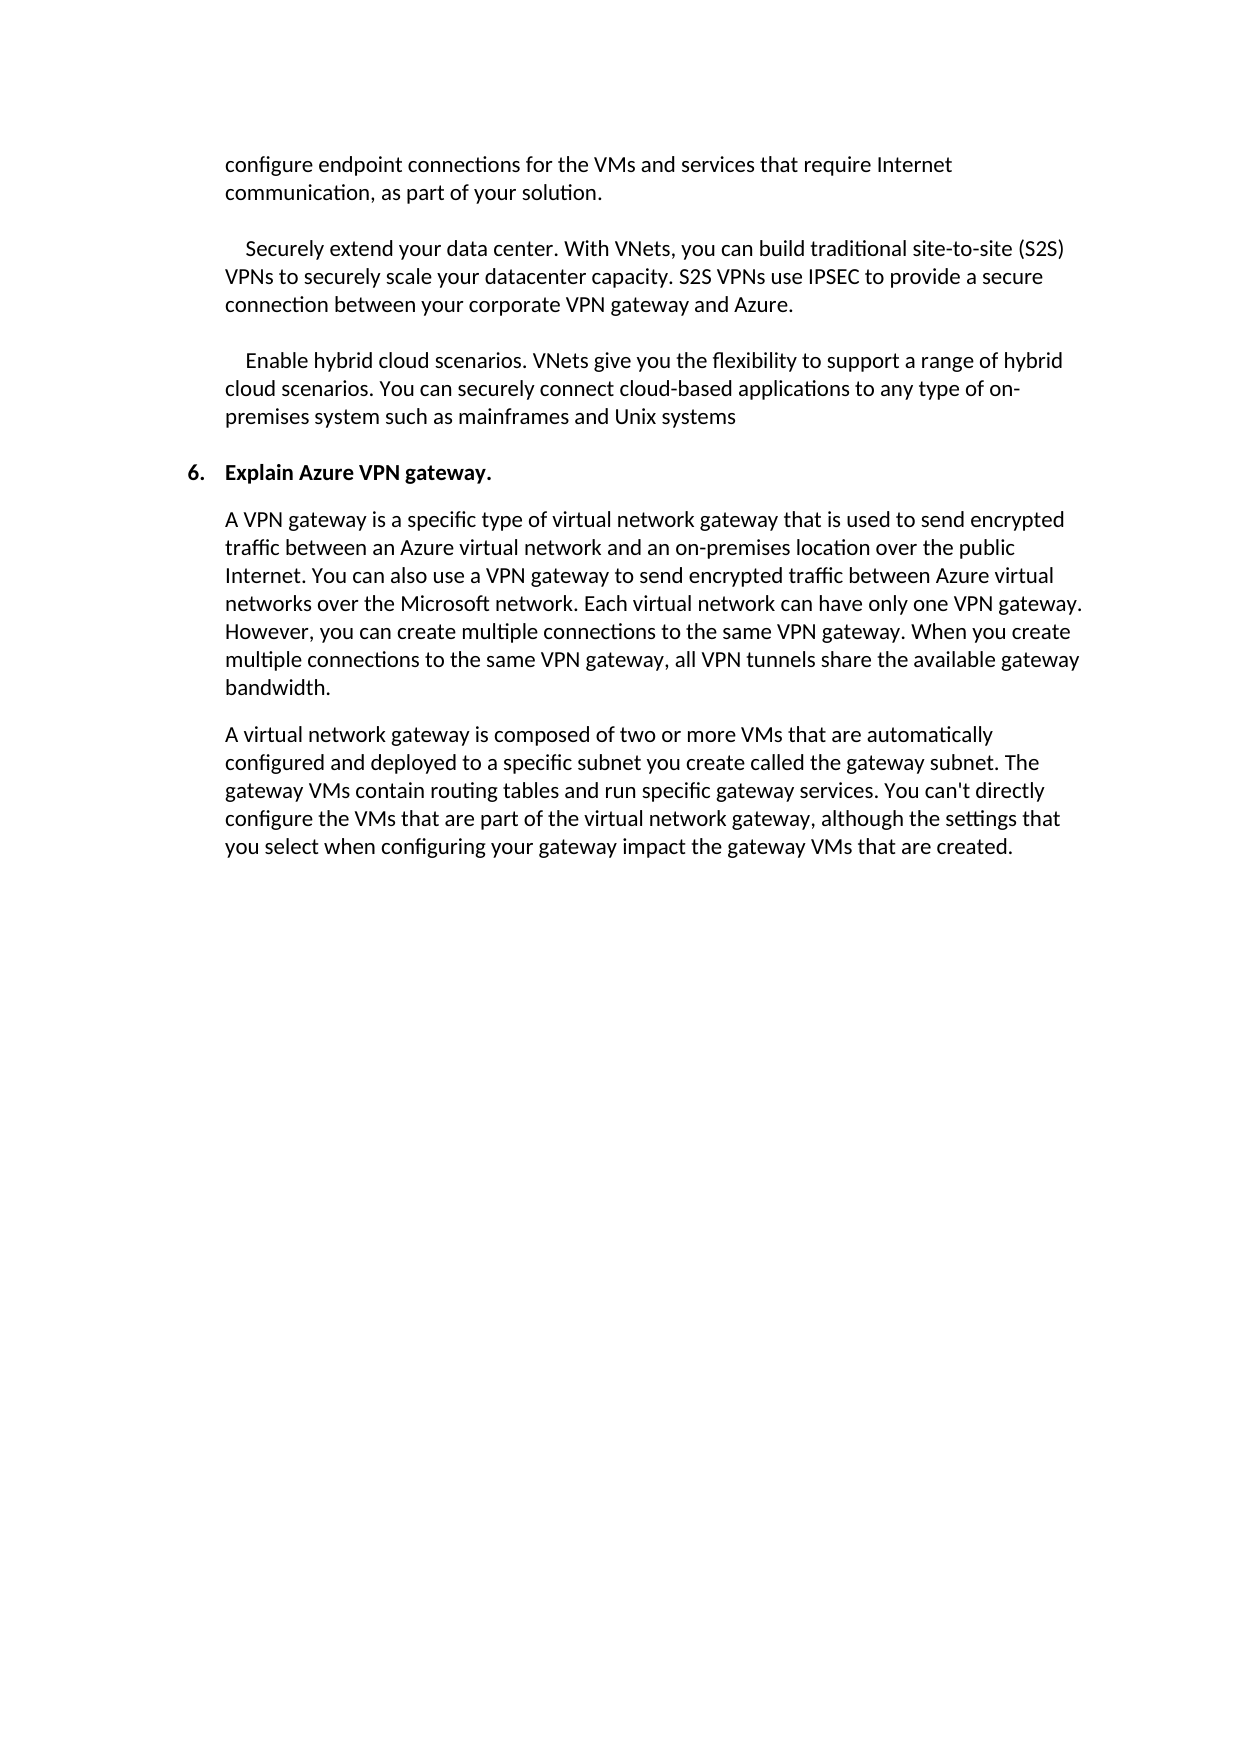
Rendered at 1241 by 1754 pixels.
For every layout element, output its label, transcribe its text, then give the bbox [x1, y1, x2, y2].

text Securely extend your data center. With VNets, you can build traditional site-to-site (S2S) VPNs to securely scale your datacenter capacity. S2S VPNs use IPSEC to provide a secure connection between your corporate VPN gateway and Azure. [225, 234, 1090, 318]
text Enable hybrid cloud scenarios. VNets give you the flexibility to support a range of hybrid cloud scenarios. You can securely connect cloud-based applications to any type of on-premises system such as mainframes and Unix systems [225, 346, 1090, 430]
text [225, 150, 1090, 206]
text A VPN gateway is a specific type of virtual network gateway that is used to send encrypted traffic between an Azure virtual network and an on-premises location over the public Internet. You can also use a VPN gateway to send encrypted traffic between Azure virtual networks over the Microsoft network. Each virtual network can have only one VPN gateway. However, you can create multiple connections to the same VPN gateway. When you create multiple connections to the same VPN gateway, all VPN tunnels share the available gateway bandwidth. [225, 505, 1090, 701]
list Explain Azure VPN gateway. [187, 458, 1090, 486]
text A virtual network gateway is composed of two or more VMs that are automatically configured and deployed to a specific subnet you create called the gateway subnet. The gateway VMs contain routing tables and run specific gateway services. You can't directly configure the VMs that are part of the virtual network gateway, although the settings that you select when configuring your gateway impact the gateway VMs that are created. [225, 720, 1090, 860]
